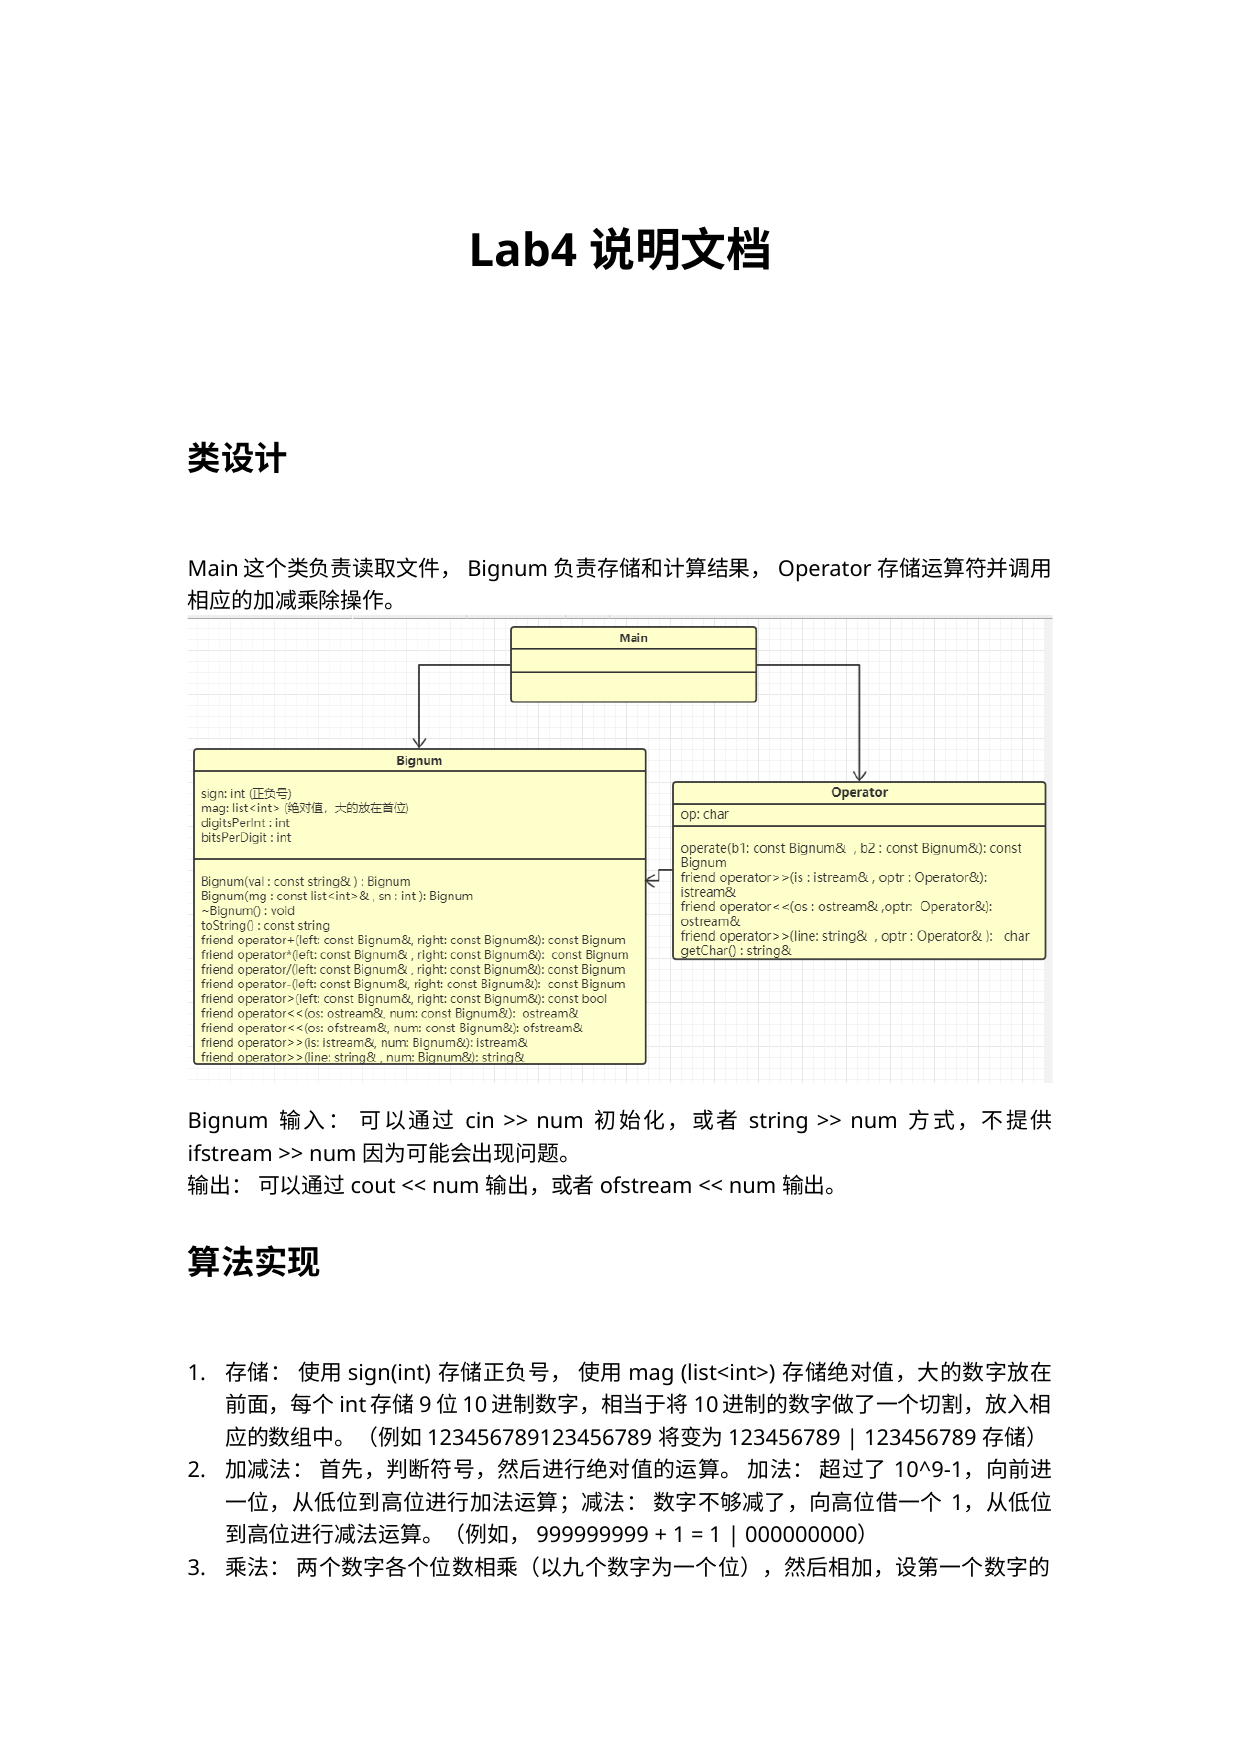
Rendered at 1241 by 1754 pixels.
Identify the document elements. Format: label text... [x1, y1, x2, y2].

subtitle Lab4 说明文档 [187, 197, 1053, 295]
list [187, 1549, 1053, 1582]
text 输出： 可以通过 cout << num 输出，或者 ofstream << num 输出。 [187, 1168, 1053, 1200]
list 加减法： 首先，判断符号，然后进行绝对值的运算。 加法： 超过了10^9-1，向前进一位，从低位到高位进行加法运算；减法： 数字不够减了，向高位借一个1，从低位到高位进行减法运算。（例如， 999999999 + 1 = 1 | 000000000） [187, 1452, 1053, 1549]
subtitle 类设计 [187, 423, 1053, 488]
list 存储： 使用sign(int) 存储正负号， 使用mag (list<int>) 存储绝对值，大的数字放在前面，每个int存储9位10进制数字，相当于将10进制的数字做了一个切割，放入相应的数组中。（例如 123456789123456789 将变为123456789 | 123456789 存储） [187, 1354, 1053, 1452]
text Main这个类负责读取文件， Bignum 负责存储和计算结果， Operator 存储运算符并调用相应的加减乘除操作。 [187, 550, 1053, 615]
subtitle 算法实现 [187, 1227, 1053, 1292]
text Bignum 输入： 可以通过 cin >> num 初始化，或者 string >> num 方式，不提供 ifstream >> num 因为可能会出现问题。 [187, 1103, 1053, 1168]
picture [187, 615, 1053, 1083]
